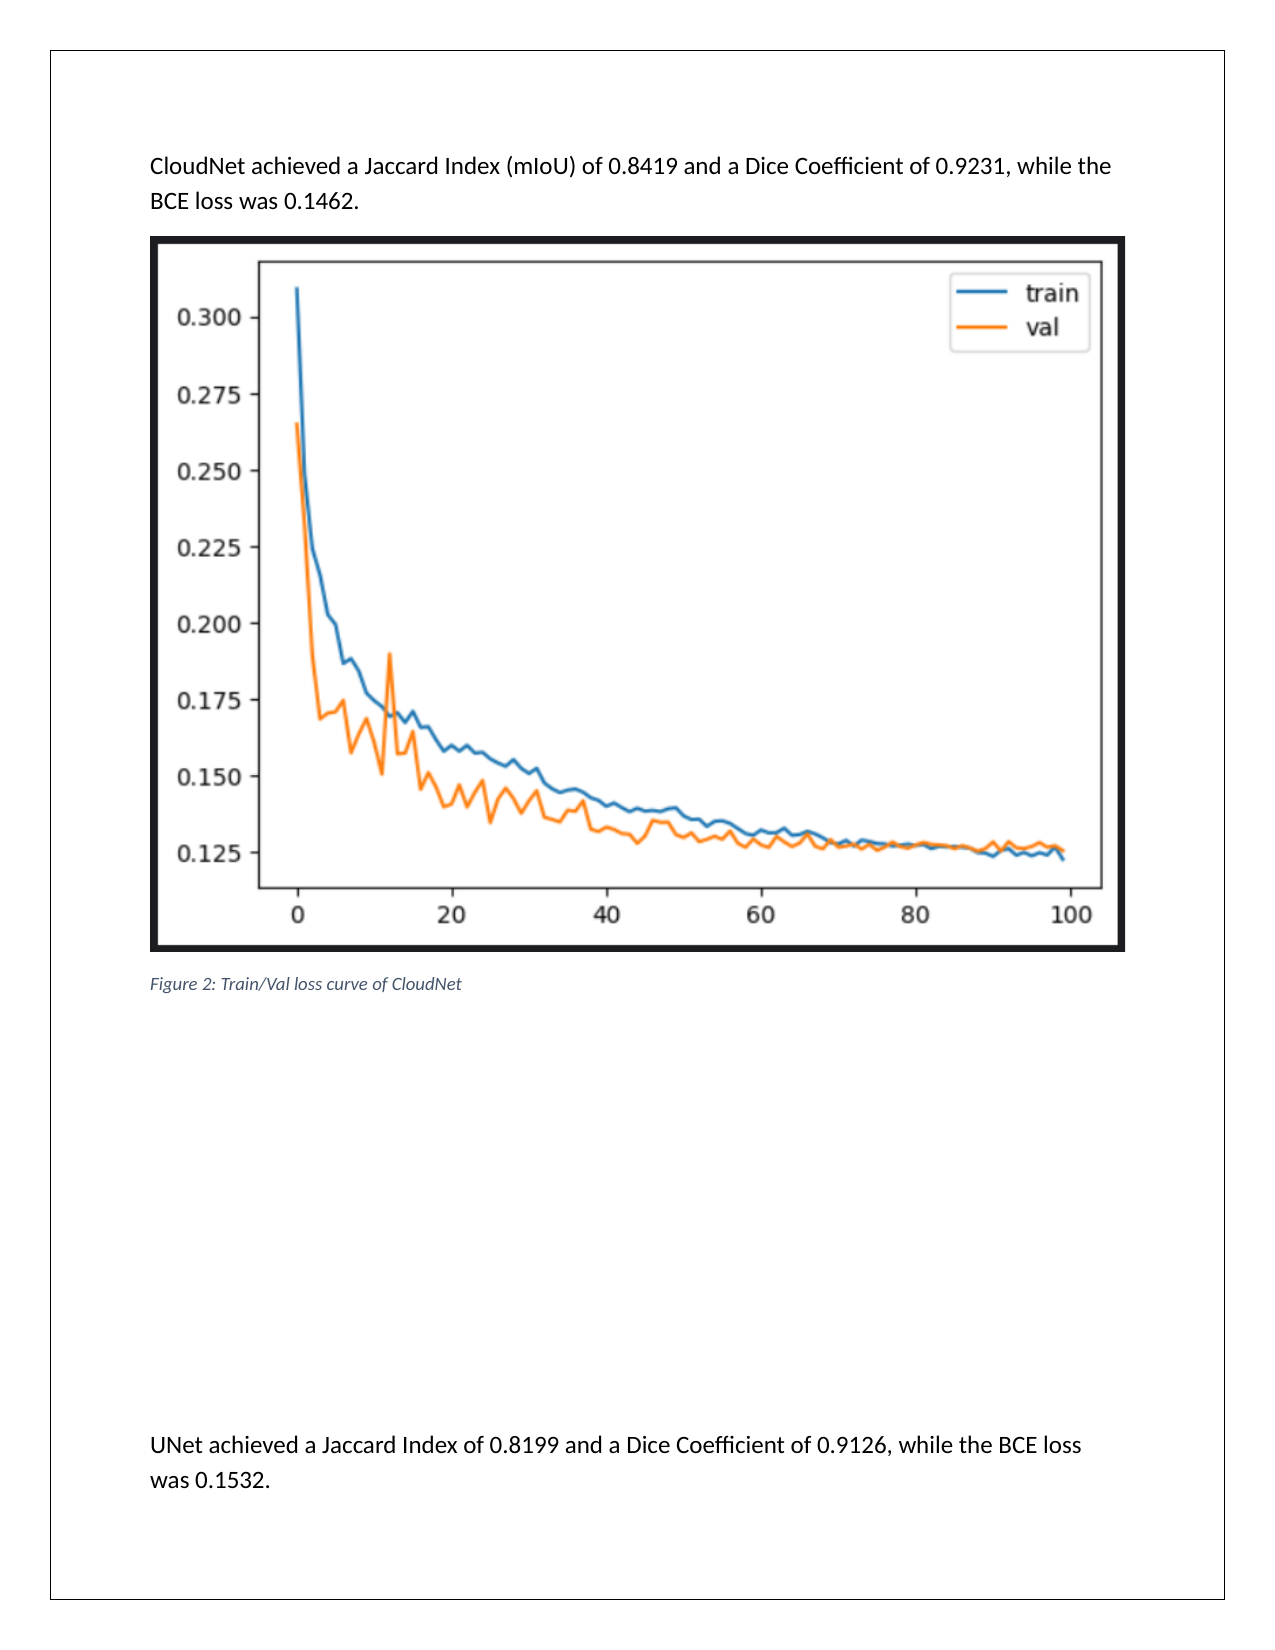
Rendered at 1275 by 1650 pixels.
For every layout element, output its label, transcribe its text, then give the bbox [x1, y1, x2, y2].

text CloudNet achieved a Jaccard Index (mIoU) of 0.8419 and a Dice Coefficient of 0.9231, while the BCE loss was 0.1462. [150, 150, 1125, 216]
picture [150, 236, 1125, 952]
text UNet achieved a Jaccard Index of 0.8199 and a Dice Coefficient of 0.9126, while the BCE loss was 0.1532. [150, 1429, 1125, 1495]
